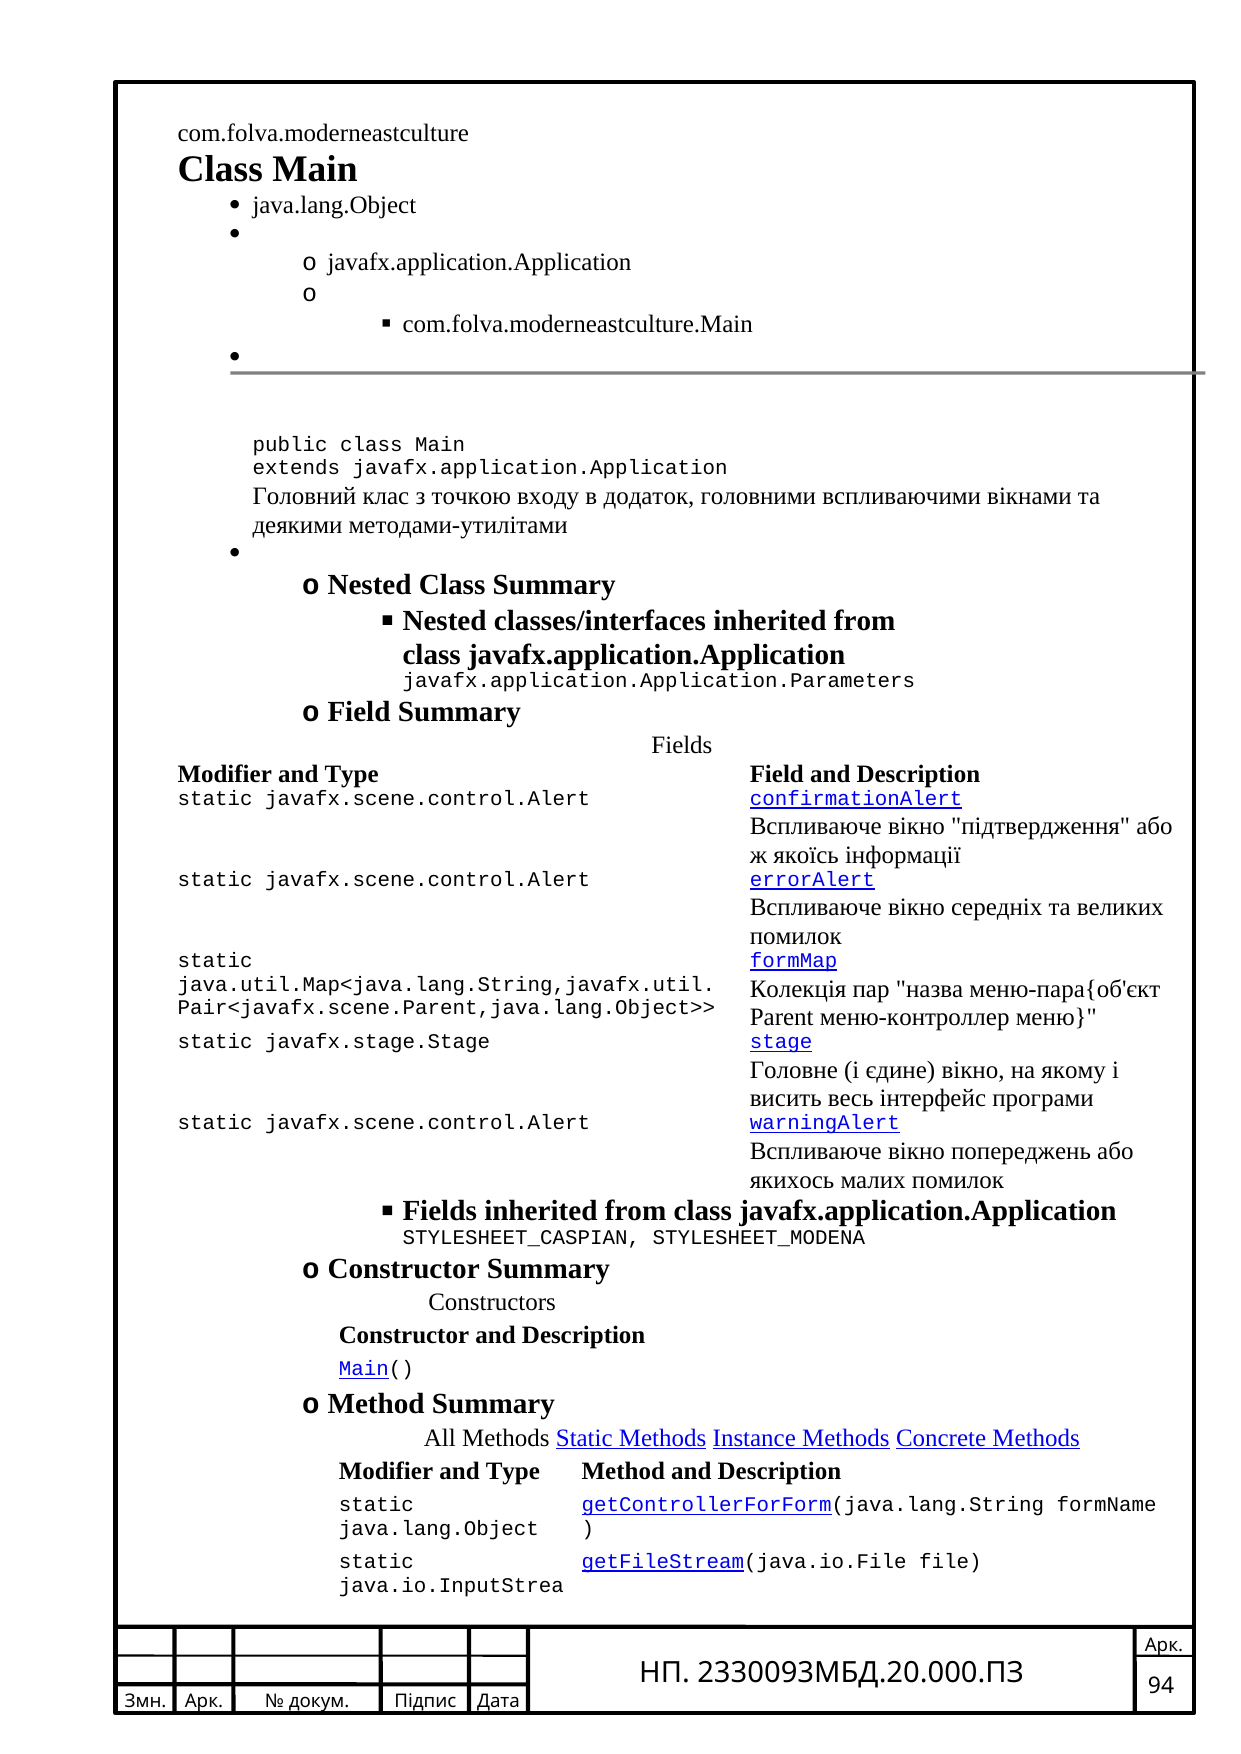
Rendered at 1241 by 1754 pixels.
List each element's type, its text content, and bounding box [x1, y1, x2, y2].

table_header Constructors [334, 1287, 650, 1316]
table_cell getControllerForForm(java.lang.String formName) [577, 1490, 1169, 1546]
text STYLESHEET_CASPIAN, STYLESHEET_MODENA [402, 1227, 1152, 1251]
list Fields inherited from class javafx.application.Application [380, 1193, 1152, 1227]
text javafx.application.Application.Parameters [402, 671, 1152, 694]
list Constructor Summary [302, 1251, 1152, 1287]
list java.lang.Object [230, 190, 1152, 219]
list Nested classes/interfaces inherited from class javafx.application.Application [380, 603, 1152, 671]
table_header All Methods Static Methods Instance Methods Concrete Methods [334, 1423, 1169, 1451]
list Method Summary [302, 1387, 1152, 1423]
table_cell Field and Description [738, 759, 1198, 788]
text public class Main [252, 434, 1152, 457]
list javafx.application.Application [302, 247, 1152, 278]
table_cell Constructor and Description [334, 1316, 650, 1354]
text Class Main [177, 147, 1152, 190]
table_cell static javafx.stage.Stage [166, 1031, 738, 1112]
table_cell formMap Колекція пар "назва меню-пара{об'єкт Parent меню-контроллер меню}" [738, 950, 1198, 1031]
table_cell Modifier and Type [166, 759, 738, 788]
list Field Summary [302, 694, 1152, 730]
table_cell Modifier and Type [334, 1451, 577, 1489]
table_cell errorAlert Вспливаюче вікно середніх та великих помилок [738, 869, 1198, 950]
table_cell Method and Description [577, 1451, 1169, 1489]
table_cell stage Головне (і єдине) вікно, на якому і висить весь інтерфейс програми [738, 1031, 1198, 1112]
table_header Fields [166, 730, 1198, 759]
text Головний клас з точкою входу в додаток, головними вспливаючими вікнами та деякими методами-утилітами [252, 481, 1152, 538]
table_cell confirmationAlert Вспливаюче вікно "підтвердження" або ж якоїсь інформації [738, 788, 1198, 869]
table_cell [577, 1546, 1169, 1603]
table_cell static javafx.scene.control.Alert [166, 788, 738, 869]
table_cell warningAlert Вспливаюче вікно попереджень або якихось малих помилок [738, 1112, 1198, 1193]
list com.folva.moderneastculture.Main [380, 309, 1152, 338]
table_cell static javafx.scene.control.Alert [166, 869, 738, 950]
table_cell static javafx.scene.control.Alert [166, 1112, 738, 1193]
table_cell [334, 1546, 577, 1603]
text com.folva.moderneastculture [177, 118, 1152, 147]
list Nested Class Summary [302, 567, 1152, 603]
text extends javafx.application.Application [252, 457, 1152, 481]
table_cell static java.lang.Object [334, 1490, 577, 1546]
table_cell static java.util.Map<java.lang.String,javafx.util.Pair<javafx.scene.Parent,java.lang.Object>> [166, 950, 738, 1031]
table_cell Main() [334, 1354, 650, 1387]
